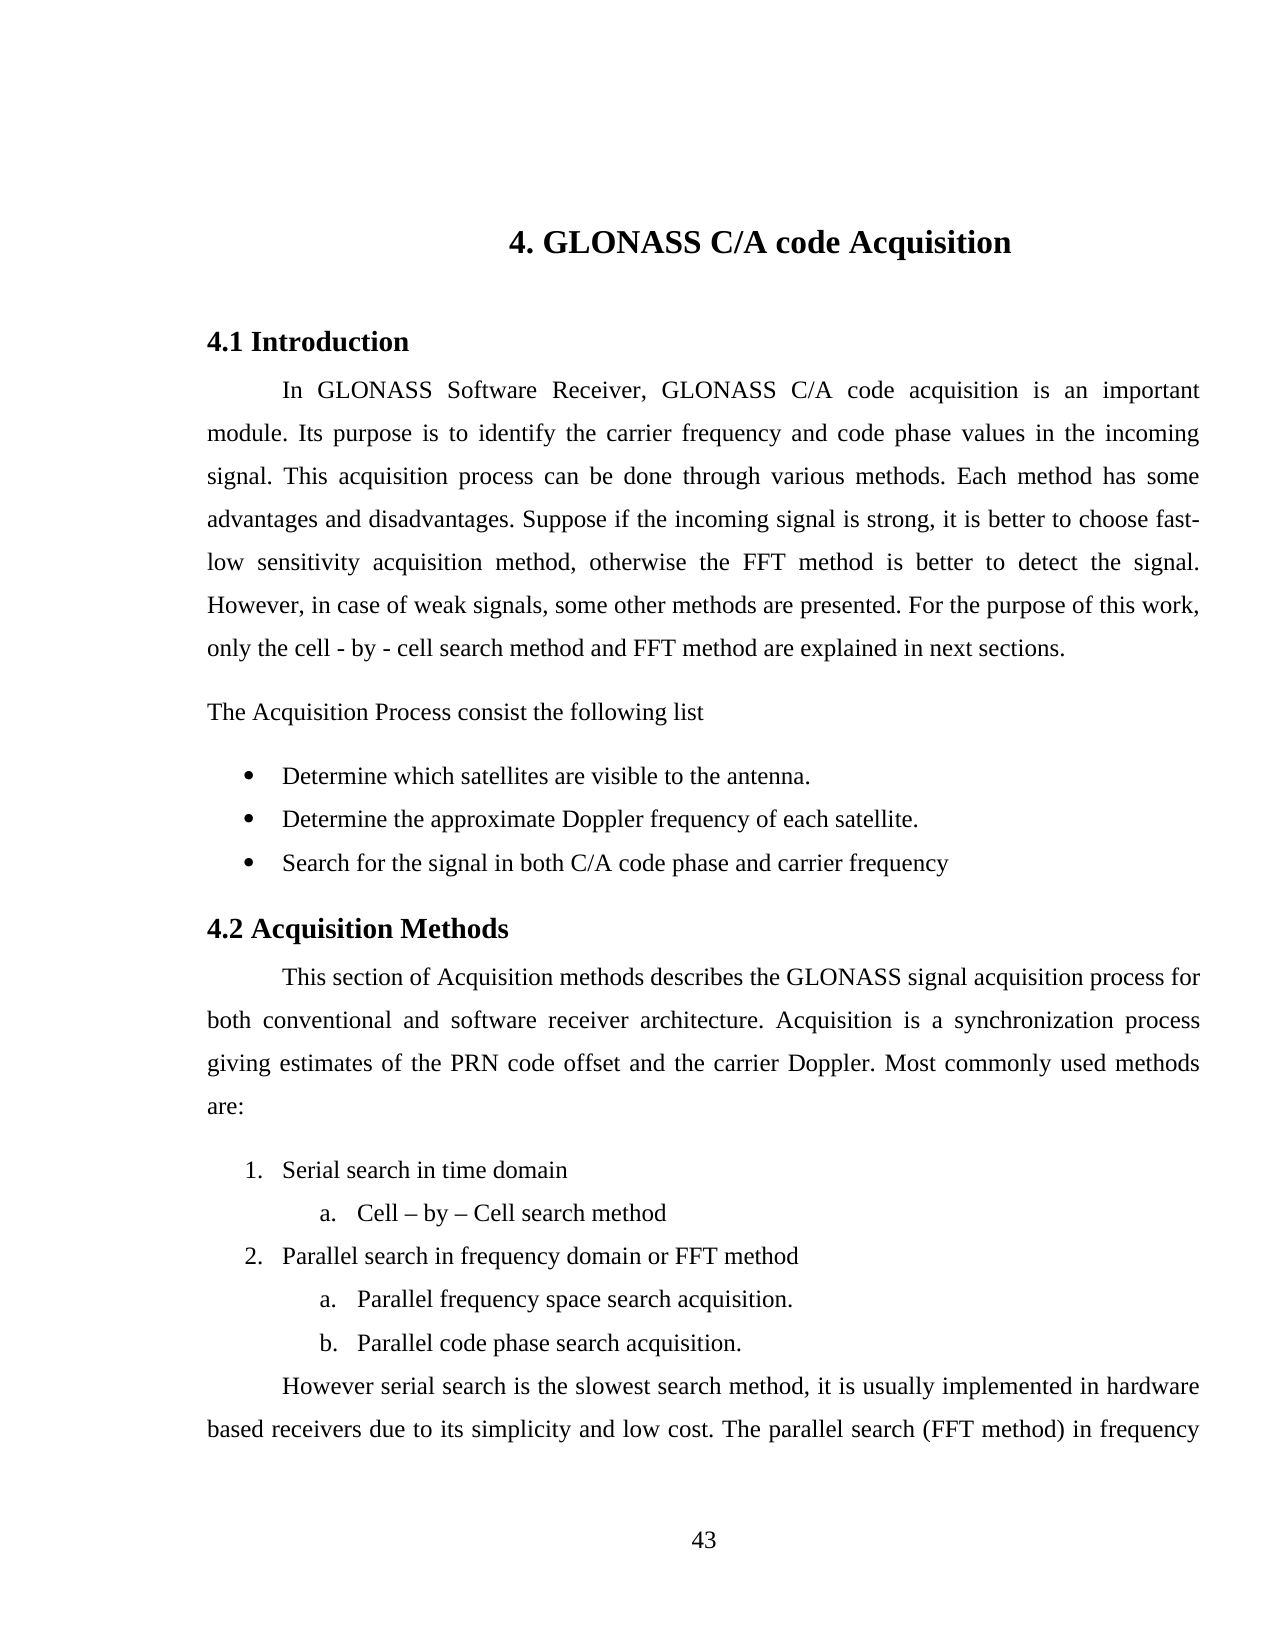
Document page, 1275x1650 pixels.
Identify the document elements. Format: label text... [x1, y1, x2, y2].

list Determine the approximate Doppler frequency of each satellite. [244, 804, 1201, 833]
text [207, 1371, 1201, 1443]
list Parallel search in frequency domain or FFT method [244, 1241, 1201, 1270]
subtitle 4.1 Introduction [207, 324, 1201, 358]
list Determine which satellites are visible to the antenna. [244, 761, 1201, 790]
list Parallel frequency space search acquisition. [319, 1284, 1201, 1313]
list Search for the signal in both C/A code phase and carrier frequency [244, 848, 1201, 876]
text This section of Acquisition methods describes the GLONASS signal acquisition process for both conventional and software receiver architecture. Acquisition is a synchronization process giving estimates of the PRN code offset and the carrier Doppler. Most commonly used methods are: [207, 962, 1201, 1120]
list Cell – by – Cell search method [319, 1198, 1201, 1227]
subtitle 4. GLONASS C/A code Acquisition [319, 223, 1201, 261]
text The Acquisition Process consist the following list [207, 697, 1201, 726]
text In GLONASS Software Receiver, GLONASS C/A code acquisition is an important module. Its purpose is to identify the carrier frequency and code phase values in the incoming signal. This acquisition process can be done through various methods. Each method has some advantages and disadvantages. Suppose if the incoming signal is strong, it is better to choose fast-low sensitivity acquisition method, otherwise the FFT method is better to detect the signal. However, in case of weak signals, some other methods are presented. For the purpose of this work, only the cell - by - cell search method and FFT method are explained in next sections. [207, 375, 1201, 662]
subtitle 4.2 Acquisition Methods [207, 912, 1201, 945]
list Serial search in time domain [244, 1155, 1201, 1184]
list Parallel code phase search acquisition. [319, 1328, 1201, 1356]
